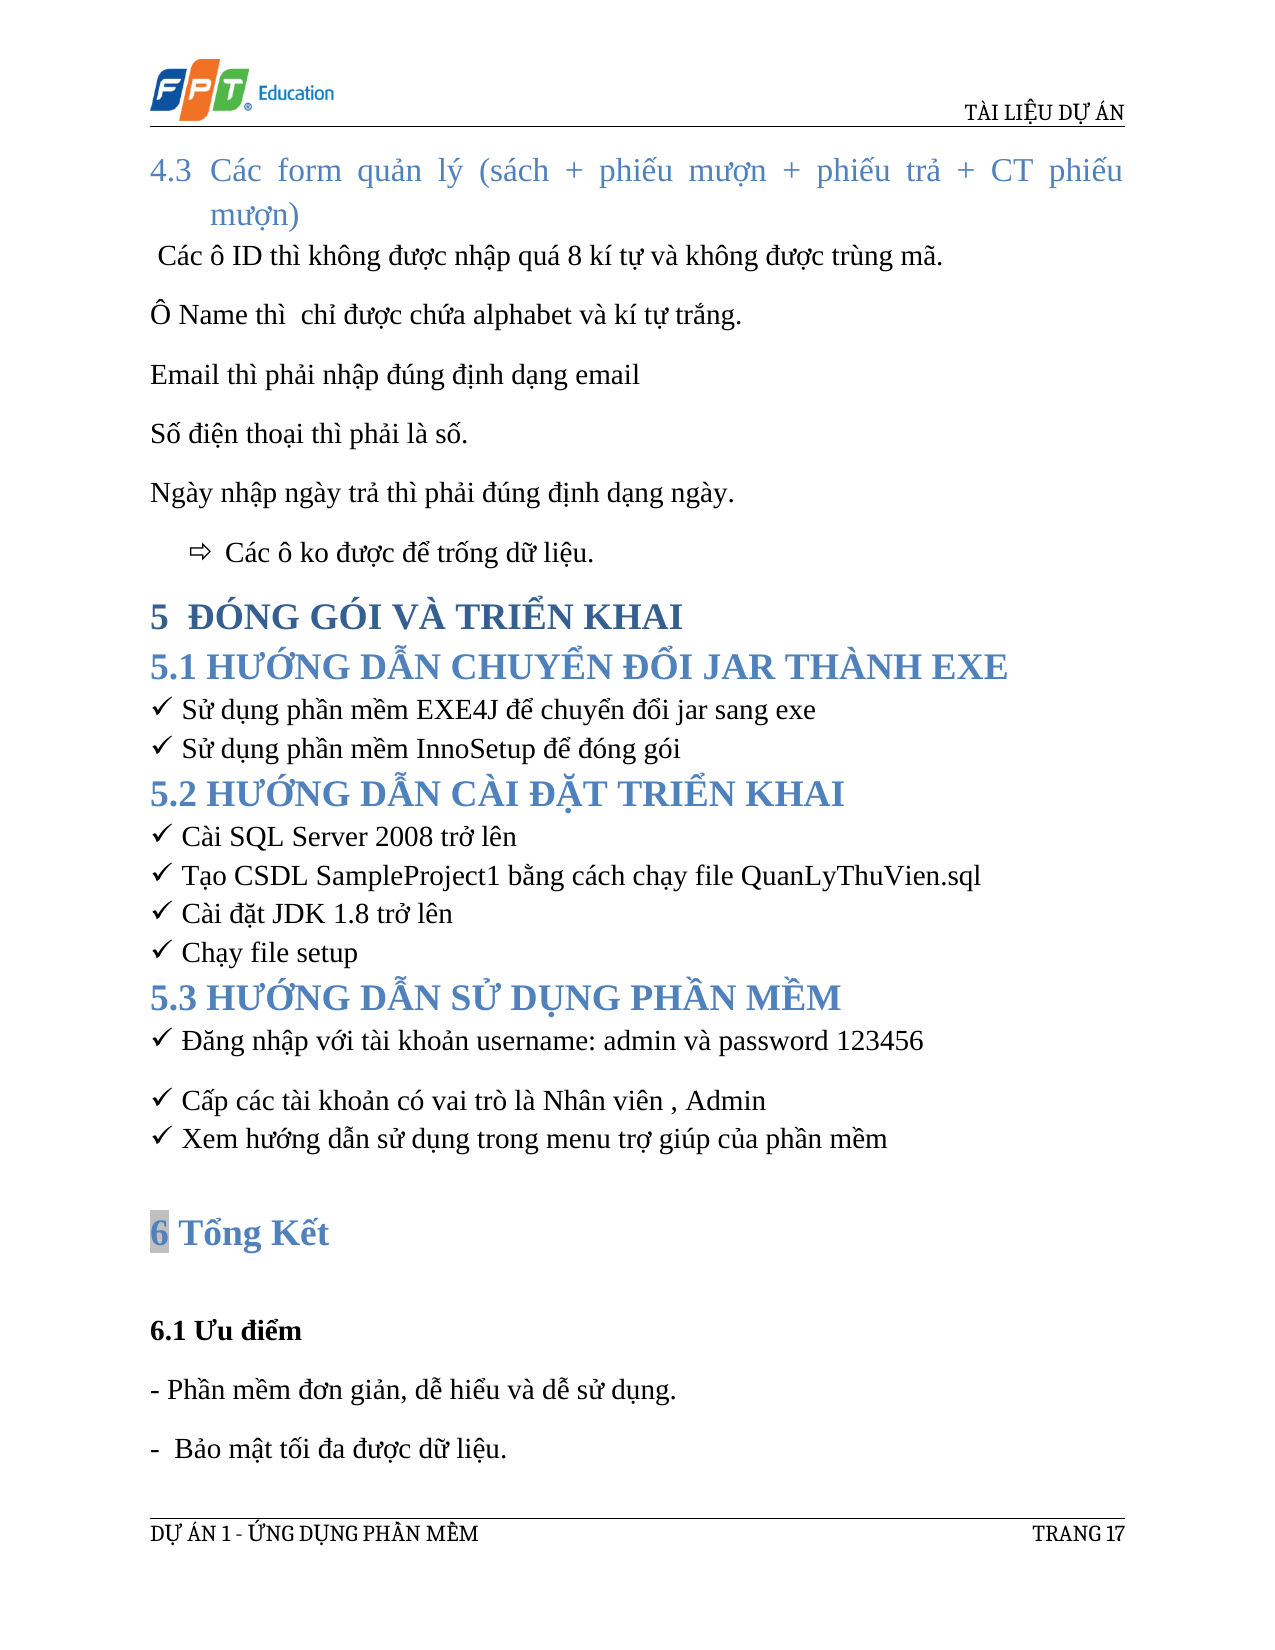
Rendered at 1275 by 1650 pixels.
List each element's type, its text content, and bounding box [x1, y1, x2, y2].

text Ngày nhập ngày trả thì phải đúng định dạng ngày. [150, 476, 1125, 509]
text Email thì phải nhập đúng định dạng email [150, 357, 1125, 390]
picture [150, 59, 336, 121]
text Số điện thoại thì phải là số. [150, 416, 1125, 450]
subtitle Các form quản lý (sách + phiếu mượn + phiếu trả + CT phiếu mượn) [150, 150, 1125, 232]
text Ô Name thì chỉ được chứa alphabet và kí tự trắng. [150, 297, 1125, 331]
text - Bảo mật tối đa được dữ liệu. [150, 1431, 1125, 1465]
subtitle 6 Tổng Kết [169, 1210, 1125, 1253]
text 5 ĐÓNG GÓI VÀ TRIỂN KHAI 5.1 HƯỚNG DẪN CHUYỂN ĐỔI JAR THÀNH EXE Sử dụng phần mềm EXE4J để chuyển đổi jar sang exe Sử dụng phần mềm InnoSetup để đóng gói 5.2 HƯỚNG DẪN CÀI ĐẶT TRIỂN KHAI Cài SQL Server 2008 trở lên Tạo CSDL SampleProject1 bằng cách chạy file QuanLyThuVien.sql Cài đặt JDK 1.8 trở lên Chạy file setup 5.3 HƯỚNG DẪN SỬ DỤNG PHẦN MỀM Đăng nhập với tài khoản username: admin và password 123456 [150, 594, 1125, 1057]
list Các ô ko được để trống dữ liệu. [187, 535, 1125, 569]
text - Phần mềm đơn giản, dễ hiểu và dễ sử dụng. [150, 1372, 1125, 1406]
text Các ô ID thì không được nhập quá 8 kí tự và không được trùng mã. [150, 238, 1125, 272]
text 6.1 Ưu điểm [150, 1313, 1125, 1346]
text Cấp các tài khoản có vai trò là Nhân viên , Admin Xem hướng dẫn sử dụng trong menu trợ giúp của phần mềm [150, 1083, 1125, 1155]
